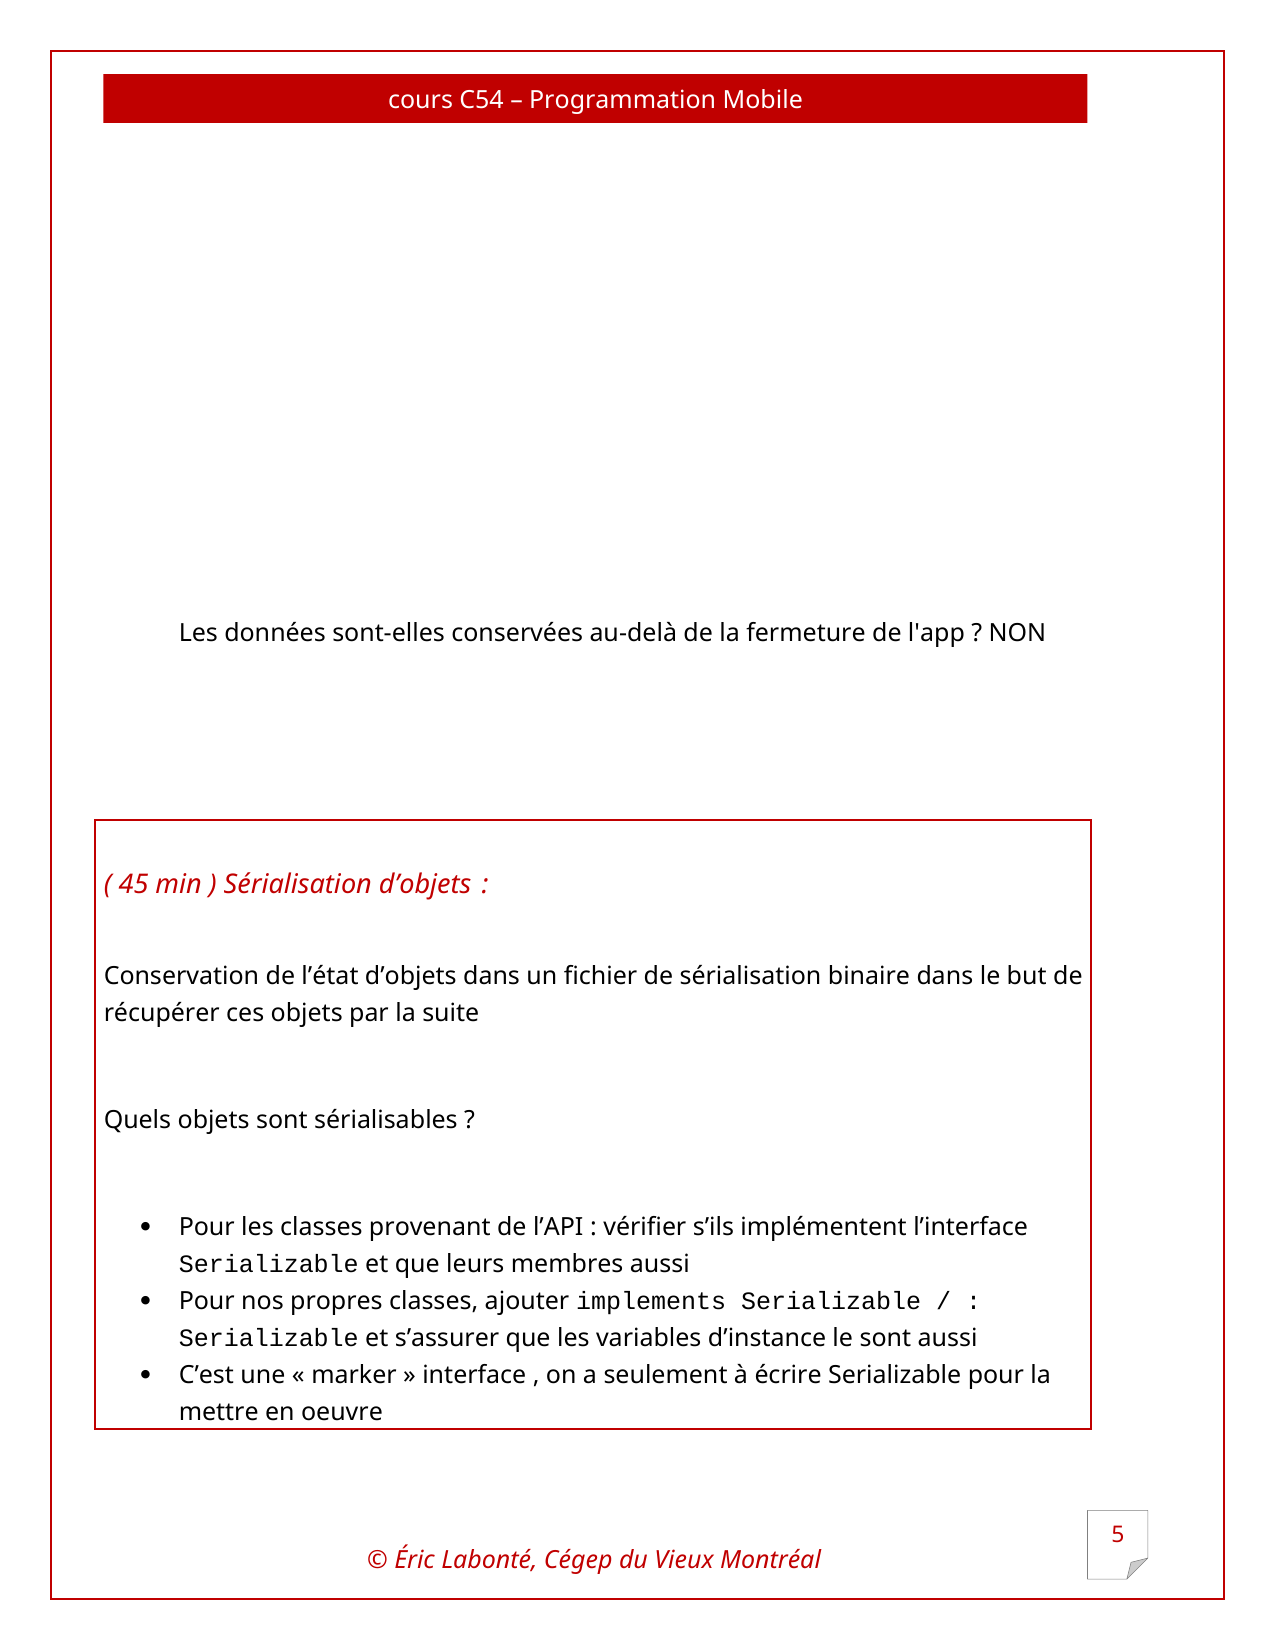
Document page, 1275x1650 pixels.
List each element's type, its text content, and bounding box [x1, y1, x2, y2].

text Quels objets sont sérialisables ? [103, 1102, 1087, 1136]
list Pour nos propres classes, ajouter implements Serializable / : Serializable et s’assurer que les variables d’instance le sont aussi [141, 1282, 1087, 1354]
text Conservation de l’état d’objets dans un fichier de sérialisation binaire dans le but de récupérer ces objets par la suite [103, 958, 1087, 1029]
list C’est une « marker » interface , on a seulement à écrire Serializable pour la mettre en oeuvre [141, 1356, 1087, 1427]
subtitle ( 45 min ) Sérialisation d’objets : [103, 865, 1087, 902]
list Les données sont-elles conservées au-delà de la fermeture de l'app ? NON [178, 614, 1087, 648]
list Pour les classes provenant de l’API : vérifier s’ils implémentent l’interface Serializable et que leurs membres aussi [141, 1208, 1087, 1280]
